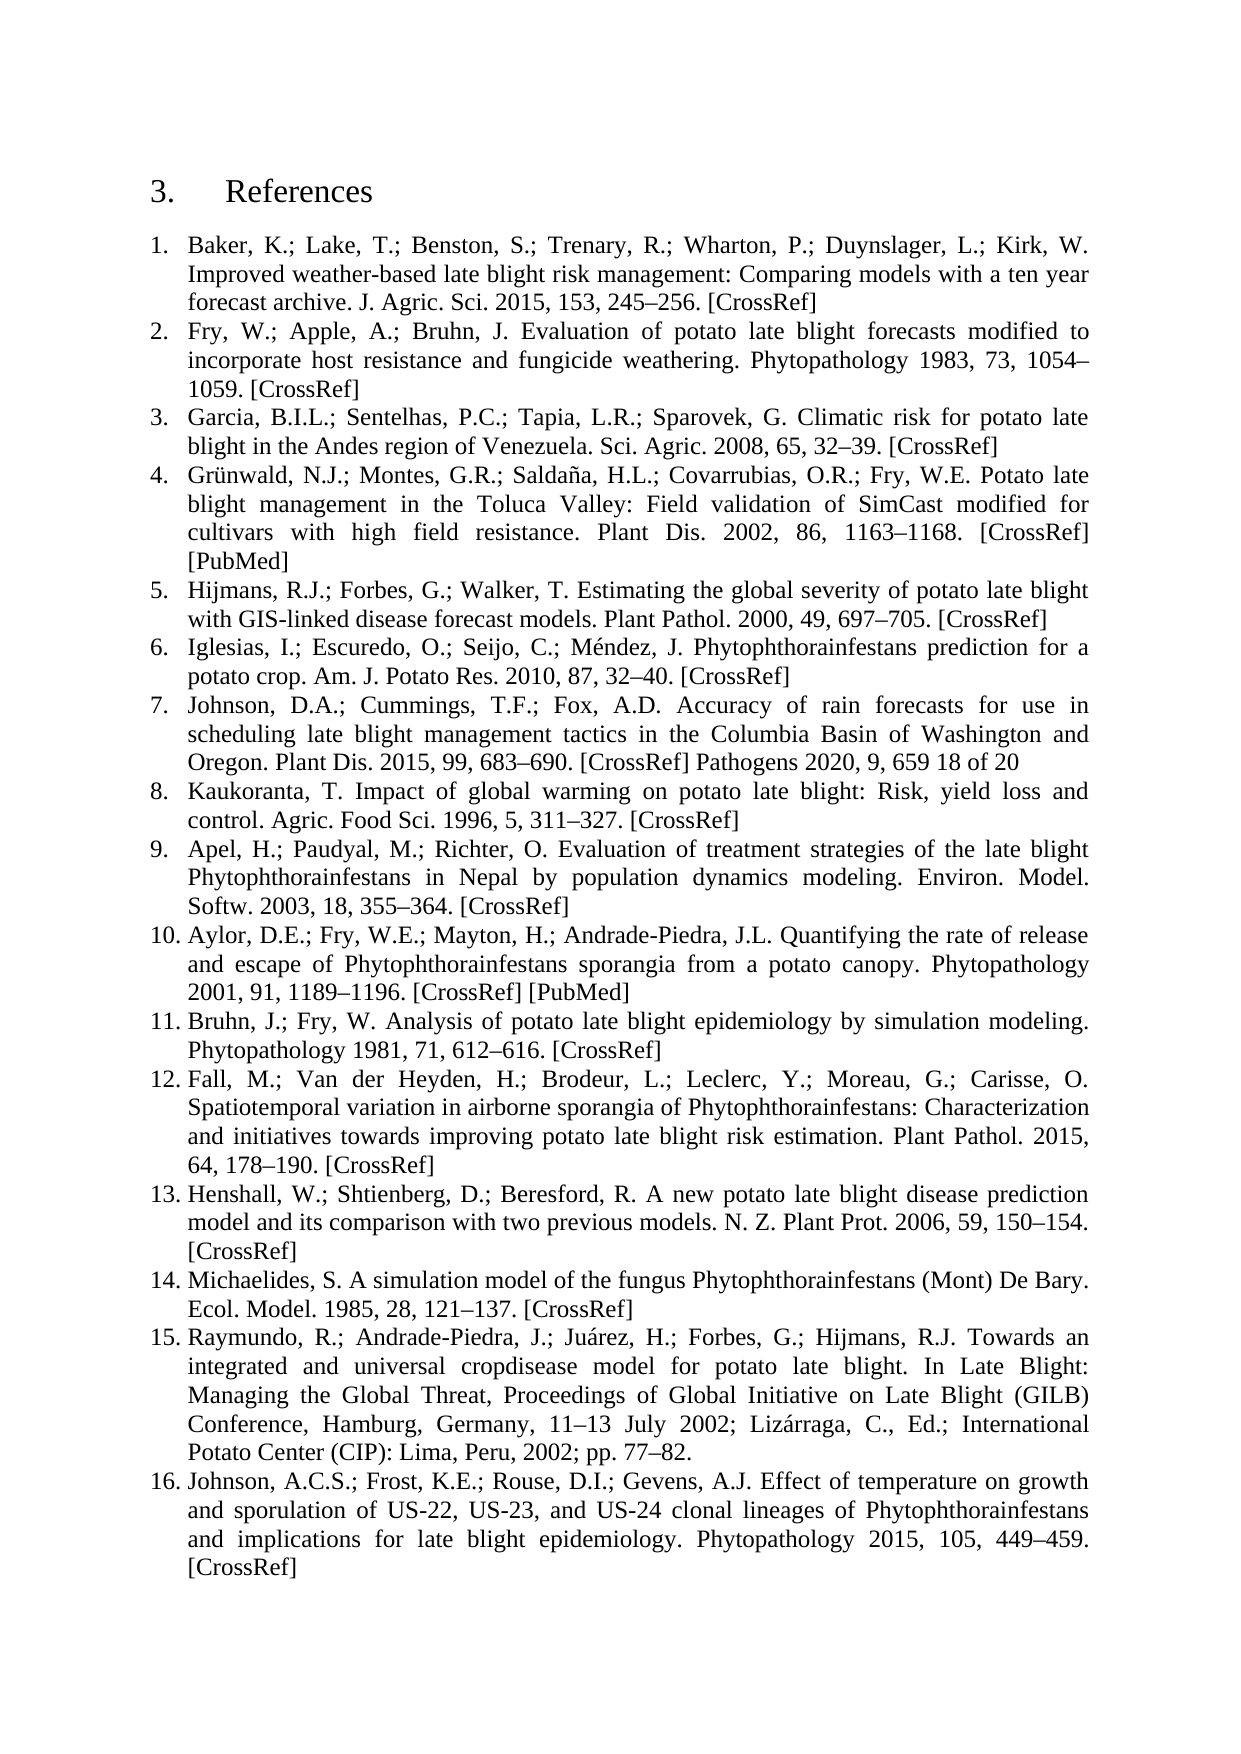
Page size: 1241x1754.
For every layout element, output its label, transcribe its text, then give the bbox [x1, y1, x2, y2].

list Grünwald, N.J.; Montes, G.R.; Saldaña, H.L.; Covarrubias, O.R.; Fry, W.E. Potato late blight management in the Toluca Valley: Field validation of SimCast modified for cultivars with high field resistance. Plant Dis. 2002, 86, 1163–1168. [CrossRef] [PubMed] [150, 460, 1090, 575]
list Apel, H.; Paudyal, M.; Richter, O. Evaluation of treatment strategies of the late blight Phytophthorainfestans in Nepal by population dynamics modeling. Environ. Model. Softw. 2003, 18, 355–364. [CrossRef] [150, 834, 1090, 920]
list References [150, 171, 1090, 209]
list Iglesias, I.; Escuredo, O.; Seijo, C.; Méndez, J. Phytophthorainfestans prediction for a potato crop. Am. J. Potato Res. 2010, 87, 32–40. [CrossRef] [150, 632, 1090, 690]
list Michaelides, S. A simulation model of the fungus Phytophthorainfestans (Mont) De Bary. Ecol. Model. 1985, 28, 121–137. [CrossRef] [150, 1265, 1090, 1322]
list Hijmans, R.J.; Forbes, G.; Walker, T. Estimating the global severity of potato late blight with GIS-linked disease forecast models. Plant Pathol. 2000, 49, 697–705. [CrossRef] [150, 575, 1090, 632]
list Garcia, B.I.L.; Sentelhas, P.C.; Tapia, L.R.; Sparovek, G. Climatic risk for potato late blight in the Andes region of Venezuela. Sci. Agric. 2008, 65, 32–39. [CrossRef] [150, 402, 1090, 460]
list Henshall, W.; Shtienberg, D.; Beresford, R. A new potato late blight disease prediction model and its comparison with two previous models. N. Z. Plant Prot. 2006, 59, 150–154. [CrossRef] [150, 1179, 1090, 1265]
list Johnson, A.C.S.; Frost, K.E.; Rouse, D.I.; Gevens, A.J. Effect of temperature on growth and sporulation of US-22, US-23, and US-24 clonal lineages of Phytophthorainfestans and implications for late blight epidemiology. Phytopathology 2015, 105, 449–459. [CrossRef] [150, 1466, 1090, 1581]
list Raymundo, R.; Andrade-Piedra, J.; Juárez, H.; Forbes, G.; Hijmans, R.J. Towards an integrated and universal cropdisease model for potato late blight. In Late Blight: Managing the Global Threat, Proceedings of Global Initiative on Late Blight (GILB) Conference, Hamburg, Germany, 11–13 July 2002; Lizárraga, C., Ed.; International Potato Center (CIP): Lima, Peru, 2002; pp. 77–82. [150, 1322, 1090, 1466]
list Johnson, D.A.; Cummings, T.F.; Fox, A.D. Accuracy of rain forecasts for use in scheduling late blight management tactics in the Columbia Basin of Washington and Oregon. Plant Dis. 2015, 99, 683–690. [CrossRef] Pathogens 2020, 9, 659 18 of 20 [150, 690, 1090, 776]
list Aylor, D.E.; Fry, W.E.; Mayton, H.; Andrade-Piedra, J.L. Quantifying the rate of release and escape of Phytophthorainfestans sporangia from a potato canopy. Phytopathology 2001, 91, 1189–1196. [CrossRef] [PubMed] [150, 920, 1090, 1006]
list Bruhn, J.; Fry, W. Analysis of potato late blight epidemiology by simulation modeling. Phytopathology 1981, 71, 612–616. [CrossRef] [150, 1006, 1090, 1064]
list Fall, M.; Van der Heyden, H.; Brodeur, L.; Leclerc, Y.; Moreau, G.; Carisse, O. Spatiotemporal variation in airborne sporangia of Phytophthorainfestans: Characterization and initiatives towards improving potato late blight risk estimation. Plant Pathol. 2015, 64, 178–190. [CrossRef] [150, 1064, 1090, 1179]
list Baker, K.; Lake, T.; Benston, S.; Trenary, R.; Wharton, P.; Duynslager, L.; Kirk, W. Improved weather-based late blight risk management: Comparing models with a ten year forecast archive. J. Agric. Sci. 2015, 153, 245–256. [CrossRef] [150, 230, 1090, 316]
list Fry, W.; Apple, A.; Bruhn, J. Evaluation of potato late blight forecasts modified to incorporate host resistance and fungicide weathering. Phytopathology 1983, 73, 1054–1059. [CrossRef] [150, 316, 1090, 402]
list Kaukoranta, T. Impact of global warming on potato late blight: Risk, yield loss and control. Agric. Food Sci. 1996, 5, 311–327. [CrossRef] [150, 776, 1090, 834]
